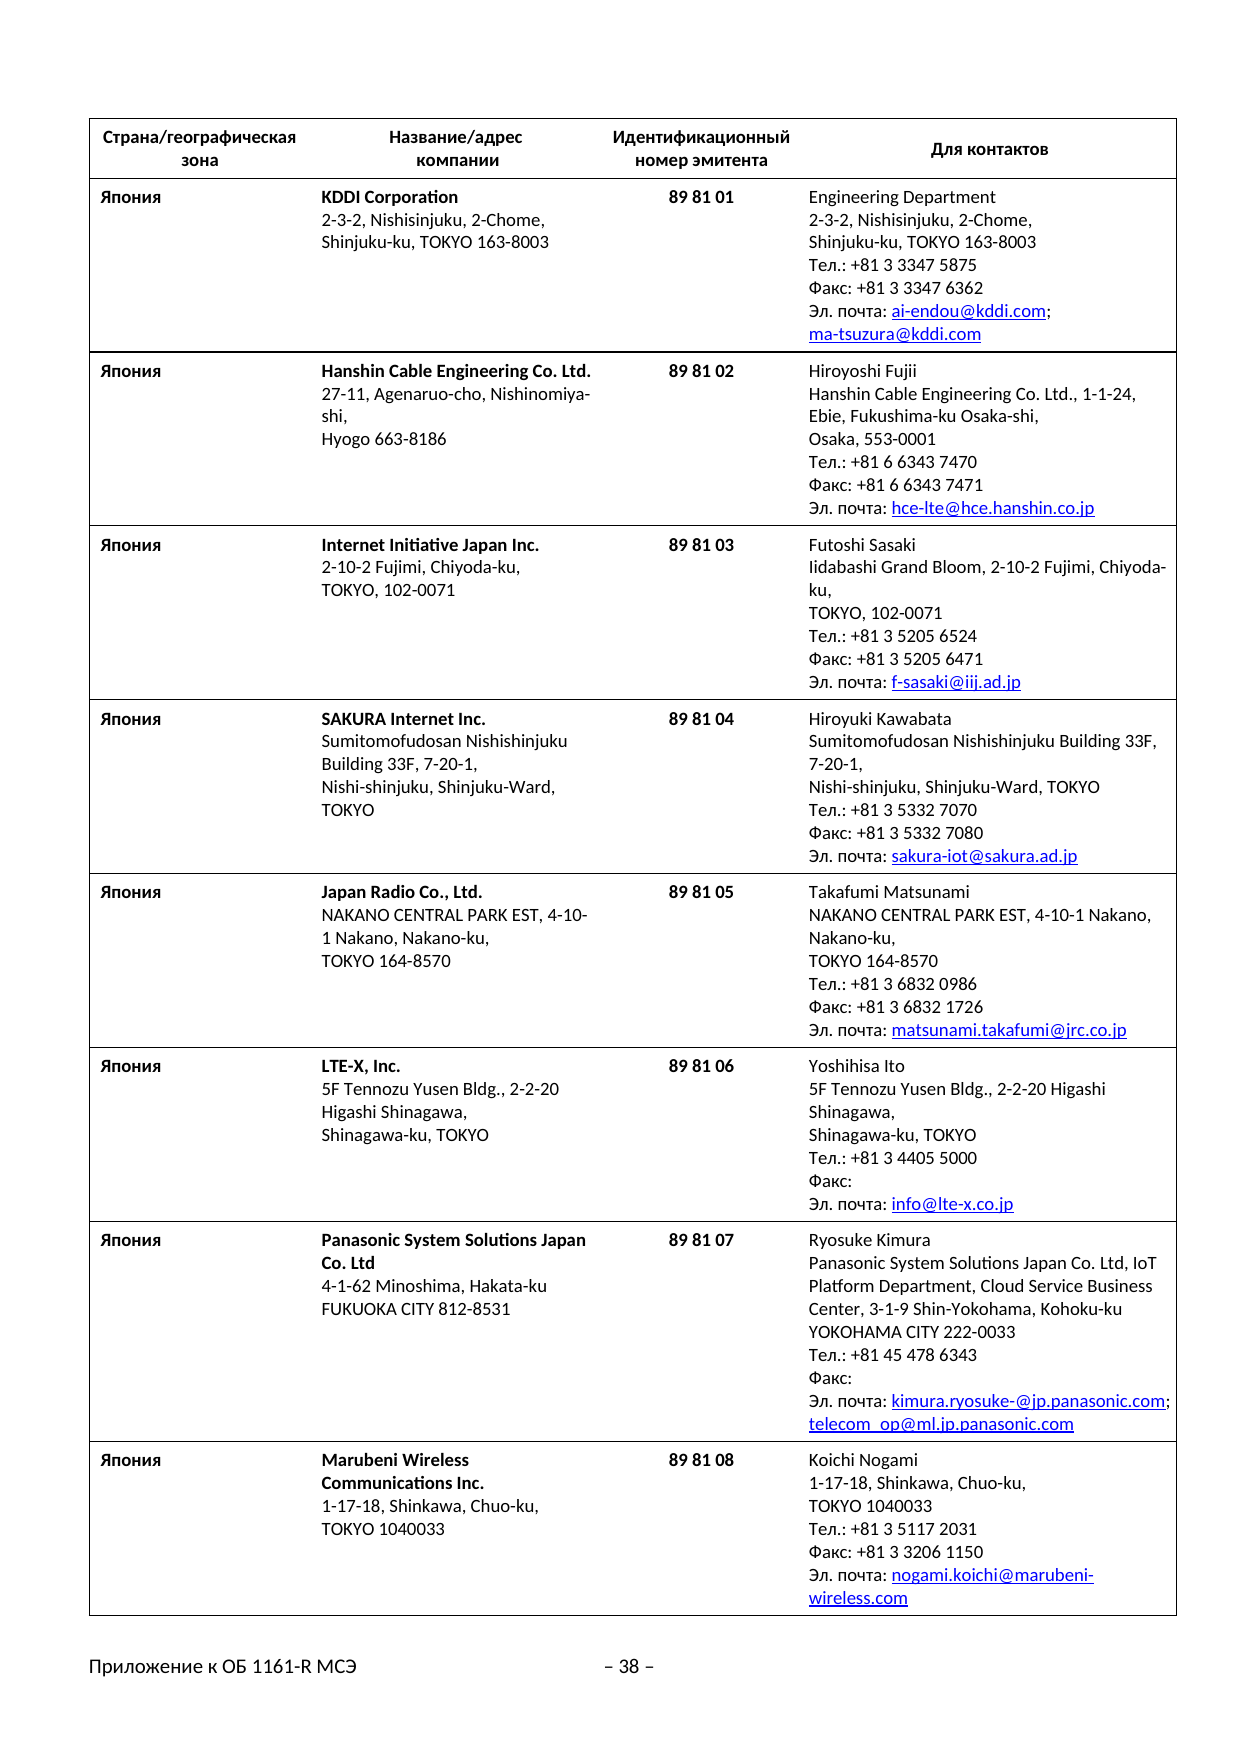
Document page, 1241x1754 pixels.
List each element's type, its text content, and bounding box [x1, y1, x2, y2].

table_cell LTE-X, Inc. 5F Tennozu Yusen Bldg., 2-2-20 Higashi Shinagawa, Shinagawa-ku, TOKYO [310, 1048, 605, 1221]
table_cell 89 81 04 [605, 700, 797, 873]
table_cell 89 81 05 [605, 874, 797, 1047]
table_cell Marubeni Wireless Communications Inc. 1-17-18, Shinkawa, Chuo-ku, TOKYO 1040033 [310, 1442, 605, 1615]
table_cell 89 81 08 [605, 1442, 797, 1615]
table_cell Hiroyuki Kawabata Sumitomofudosan Nishishinjuku Building 33F, 7-20-1, Nishi-shinjuku, Shinjuku-Ward, TOKYO Тел.: +81 3 5332 7070 Факс: +81 3 5332 7080 Эл. почта: sakura-iot@sakura.ad.jp [798, 700, 1176, 873]
table_cell Koichi Nogami 1-17-18, Shinkawa, Chuo-ku, TOKYO 1040033 Тел.: +81 3 5117 2031 Факс: +81 3 3206 1150 Эл. почта: nogami.koichi@marubeni-wireless.com [798, 1442, 1176, 1615]
table_cell 89 81 03 [605, 526, 797, 699]
table_cell Takafumi Matsunami NAKANO CENTRAL PARK EST, 4-10-1 Nakano, Nakano-ku, TOKYO 164-8570 Тел.: +81 3 6832 0986 Факс: +81 3 6832 1726 Эл. почта: matsunami.takafumi@jrc.co.jp [798, 874, 1176, 1047]
table_cell 89 81 07 [605, 1222, 797, 1441]
table_cell 89 81 02 [605, 353, 797, 525]
table_header Для контактов [798, 119, 1176, 177]
table_cell Япония [90, 179, 310, 351]
table_header Страна/географическая зона [90, 119, 310, 177]
table_cell Internet Initiative Japan Inc. 2-10-2 Fujimi, Chiyoda-ku, TOKYO, 102-0071 [310, 526, 605, 699]
table_cell KDDI Corporation 2-3-2, Nishisinjuku, 2-Chome, Shinjuku-ku, TOKYO 163-8003 [310, 179, 605, 351]
table_cell Япония [90, 700, 310, 873]
table_cell Japan Radio Co., Ltd. NAKANO CENTRAL PARK EST, 4-10-1 Nakano, Nakano-ku, TOKYO 164-8570 [310, 874, 605, 1047]
table_cell 89 81 06 [605, 1048, 797, 1221]
table_cell Futoshi Sasaki Iidabashi Grand Bloom, 2-10-2 Fujimi, Chiyoda-ku, TOKYO, 102-0071 Тел.: +81 3 5205 6524 Факс: +81 3 5205 6471 Эл. почта: f-sasaki@iij.ad.jp [798, 526, 1176, 699]
table_cell Япония [90, 1442, 310, 1615]
table_cell Япония [90, 353, 310, 525]
table_cell Panasonic System Solutions Japan Co. Ltd 4-1-62 Minoshima, Hakata-ku FUKUOKA CITY 812-8531 [310, 1222, 605, 1441]
table_cell SAKURA Internet Inc. Sumitomofudosan Nishishinjuku Building 33F, 7-20-1, Nishi-shinjuku, Shinjuku-Ward, TOKYO [310, 700, 605, 873]
table_cell Ryosuke Kimura Panasonic System Solutions Japan Co. Ltd, IoT Platform Department, Cloud Service Business Center, 3-1-9 Shin-Yokohama, Kohoku-ku YOKOHAMA CITY 222-0033 Тел.: +81 45 478 6343 Факс: Эл. почта: kimura.ryosuke-@jp.panasonic.com; telecom_op@ml.jp.panasonic.com [798, 1222, 1176, 1441]
table_cell Япония [90, 526, 310, 699]
table_cell Hiroyoshi Fujii Hanshin Cable Engineering Co. Ltd., 1-1-24, Ebie, Fukushima-ku Osaka-shi, Osaka, 553-0001 Тел.: +81 6 6343 7470 Факс: +81 6 6343 7471 Эл. почта: hce-lte@hce.hanshin.co.jp [798, 353, 1176, 525]
table_cell Yoshihisa Ito 5F Tennozu Yusen Bldg., 2-2-20 Higashi Shinagawa, Shinagawa-ku, TOKYO Тел.: +81 3 4405 5000 Факс: Эл. почта: info@lte-x.co.jp [798, 1048, 1176, 1221]
table_cell Япония [90, 1048, 310, 1221]
table_cell Япония [90, 1222, 310, 1441]
table_header Идентификационный номер эмитента [605, 119, 797, 177]
table_cell Hanshin Cable Engineering Co. Ltd. 27-11, Agenaruo-cho, Nishinomiya-shi, Hyogo 663-8186 [310, 353, 605, 525]
table_header Название/адрес компании [310, 119, 605, 177]
table_cell Япония [90, 874, 310, 1047]
table_cell 89 81 01 [605, 179, 797, 351]
table_cell Engineering Department 2-3-2, Nishisinjuku, 2-Chome, Shinjuku-ku, TOKYO 163-8003 Тел.: +81 3 3347 5875 Факс: +81 3 3347 6362 Эл. почта: ai-endou@kddi.com; ma-tsuzura@kddi.com [798, 179, 1176, 351]
